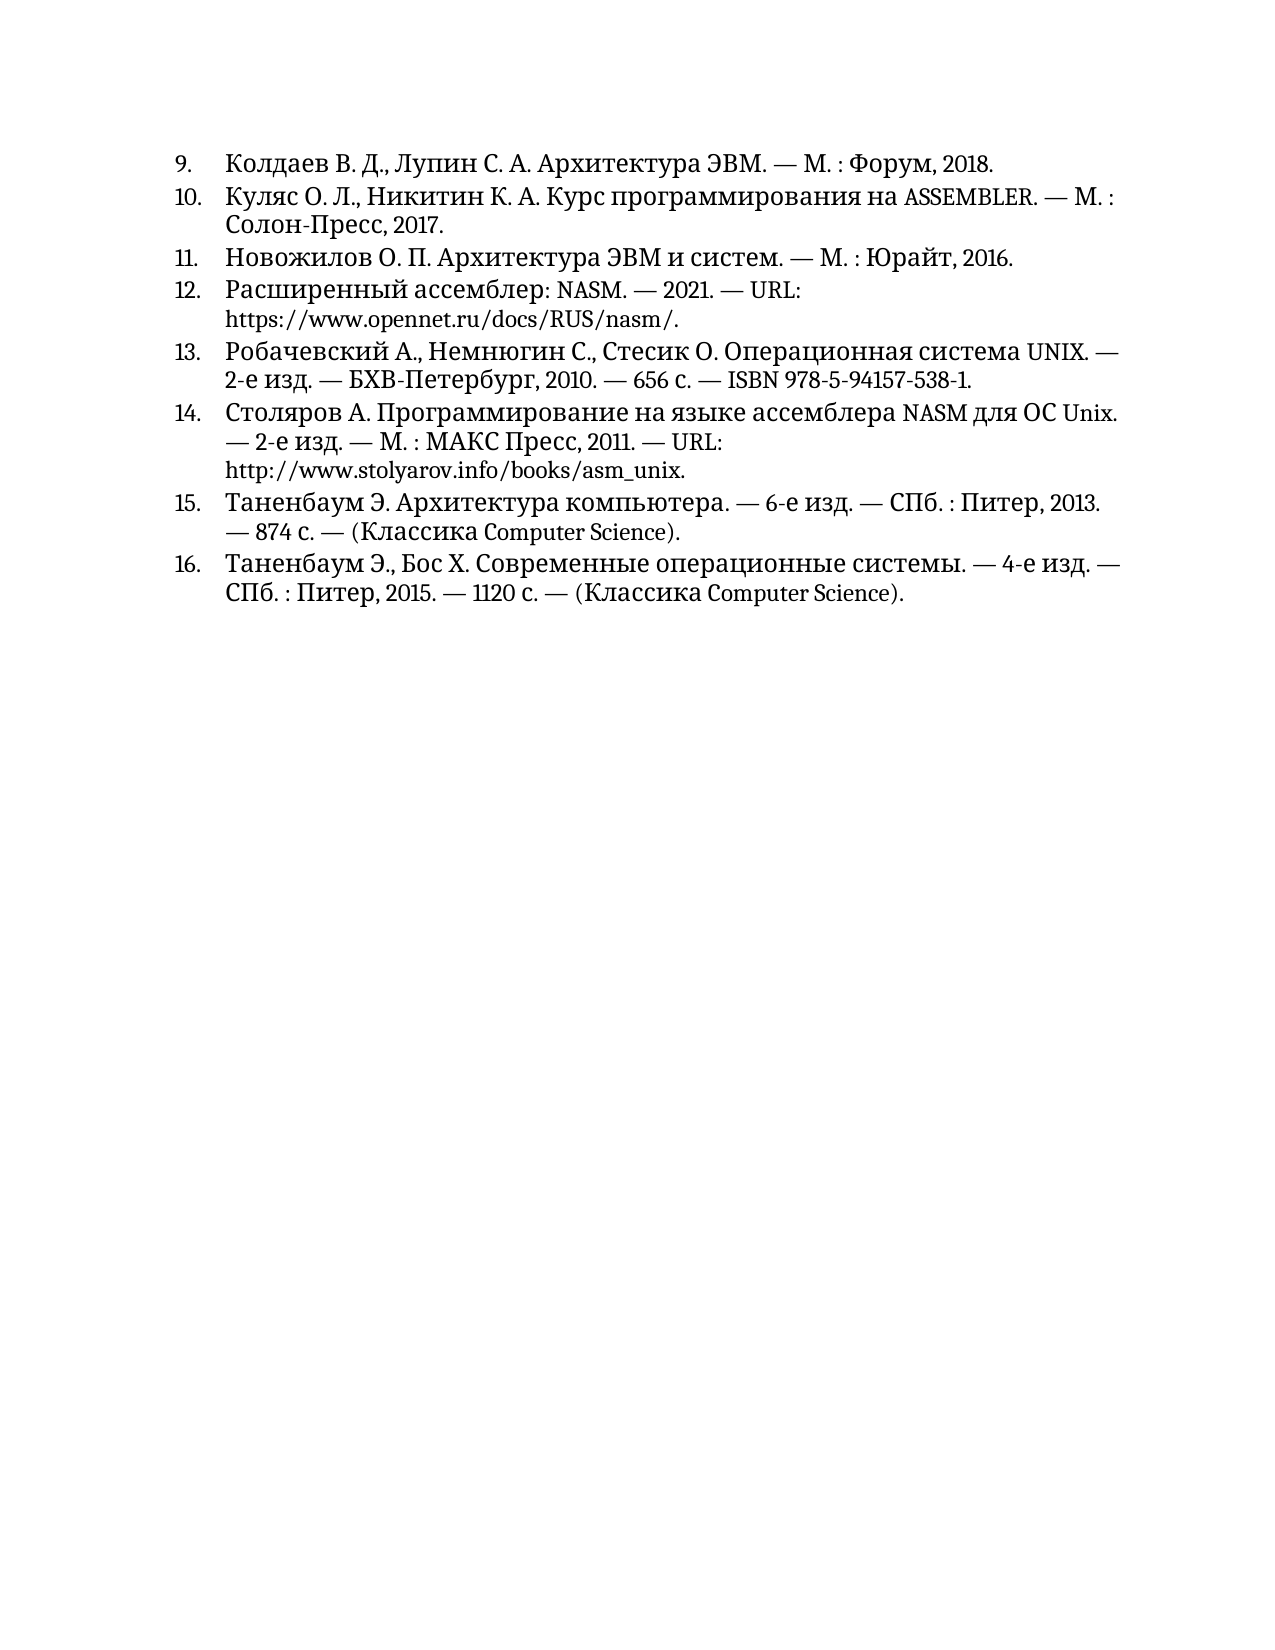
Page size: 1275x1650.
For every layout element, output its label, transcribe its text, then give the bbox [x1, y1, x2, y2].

list Колдаев В. Д., Лупин С. А. Архитектура ЭВМ. — М. : Форум, 2018. [175, 150, 1125, 179]
list Столяров А. Программирование на языке ассемблера NASM для ОС Unix. — 2-е изд. — М. : МАКС Пресс, 2011. — URL: http://www.stolyarov.info/books/asm_unix. [175, 399, 1125, 485]
list Таненбаум Э. Архитектура компьютера. — 6-е изд. — СПб. : Питер, 2013. — 874 с. — (Классика Computer Science). [175, 489, 1125, 546]
list Таненбаум Э., Бос Х. Современные операционные системы. — 4-е изд. — СПб. : Питер, 2015. — 1120 с. — (Классика Computer Science). [175, 550, 1125, 607]
list Куляс О. Л., Никитин К. А. Курс программирования на ASSEMBLER. — М. : Солон-Пресс, 2017. [175, 182, 1125, 240]
list Расширенный ассемблер: NASM. — 2021. — URL: https://www.opennet.ru/docs/RUS/nasm/. [175, 276, 1125, 334]
list Новожилов О. П. Архитектура ЭВМ и систем. — М. : Юрайт, 2016. [175, 244, 1125, 272]
list Робачевский А., Немнюгин С., Стесик О. Операционная система UNIX. — 2-е изд. — БХВ-Петербург, 2010. — 656 с. — ISBN 978-5-94157-538-1. [175, 337, 1125, 395]
